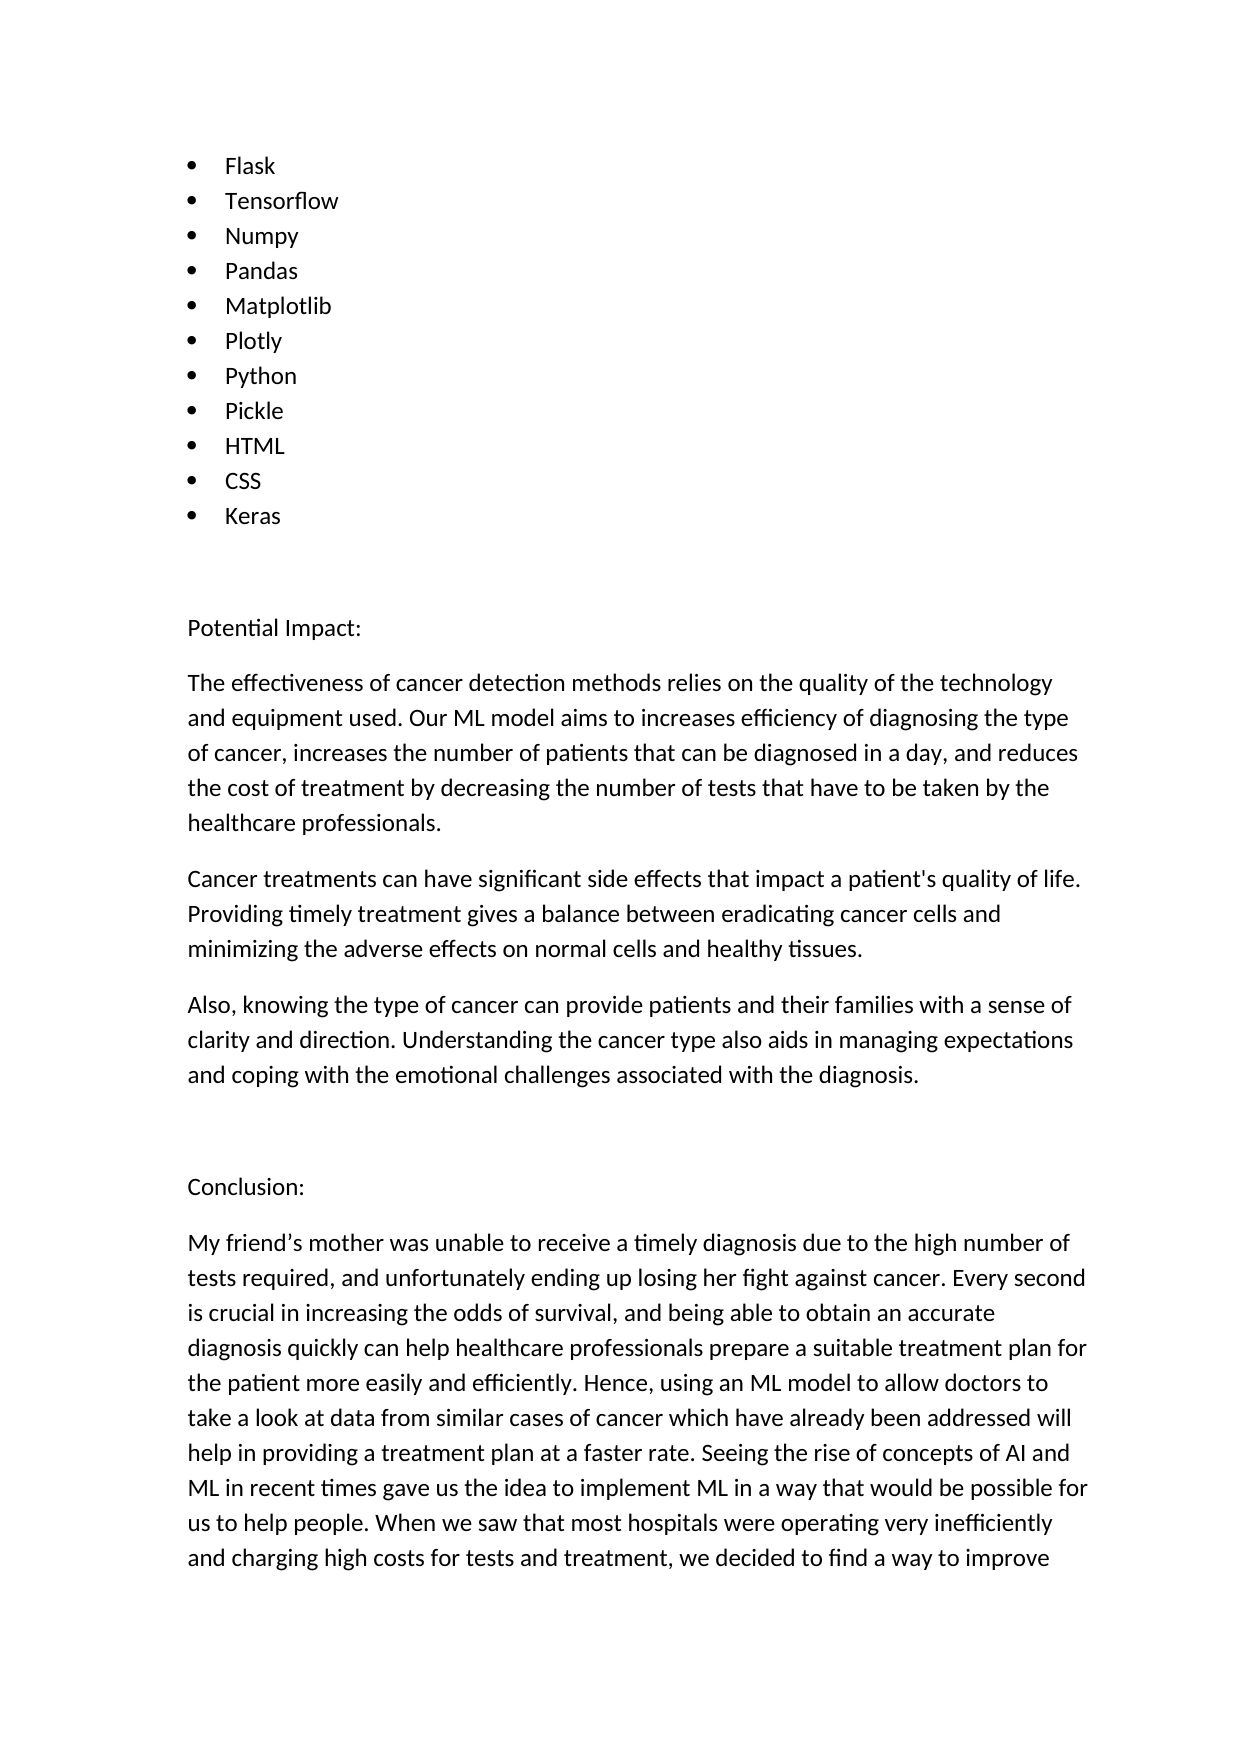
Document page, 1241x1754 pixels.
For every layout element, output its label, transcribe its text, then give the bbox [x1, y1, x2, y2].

text Also, knowing the type of cancer can provide patients and their families with a sense of clarity and direction. Understanding the cancer type also aids in managing expectations and coping with the emotional challenges associated with the diagnosis. [187, 989, 1090, 1090]
list Keras [187, 500, 1090, 531]
list Tensorflow [187, 185, 1090, 216]
list Plotly [187, 325, 1090, 356]
text Cancer treatments can have significant side effects that impact a patient's quality of life. Providing timely treatment gives a balance between eradicating cancer cells and minimizing the adverse effects on normal cells and healthy tissues. [187, 863, 1090, 964]
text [187, 1227, 1090, 1572]
list Python [187, 360, 1090, 391]
list Numpy [187, 220, 1090, 251]
list Flask [187, 150, 1090, 181]
text Conclusion: [187, 1171, 1090, 1201]
list Pickle [187, 395, 1090, 426]
text The effectiveness of cancer detection methods relies on the quality of the technology and equipment used. Our ML model aims to increases efficiency of diagnosing the type of cancer, increases the number of patients that can be diagnosed in a day, and reduces the cost of treatment by decreasing the number of tests that have to be taken by the healthcare professionals. [187, 667, 1090, 838]
list Matplotlib [187, 290, 1090, 321]
list CSS [187, 465, 1090, 496]
list Pandas [187, 255, 1090, 286]
text Potential Impact: [187, 612, 1090, 642]
list HTML [187, 430, 1090, 461]
